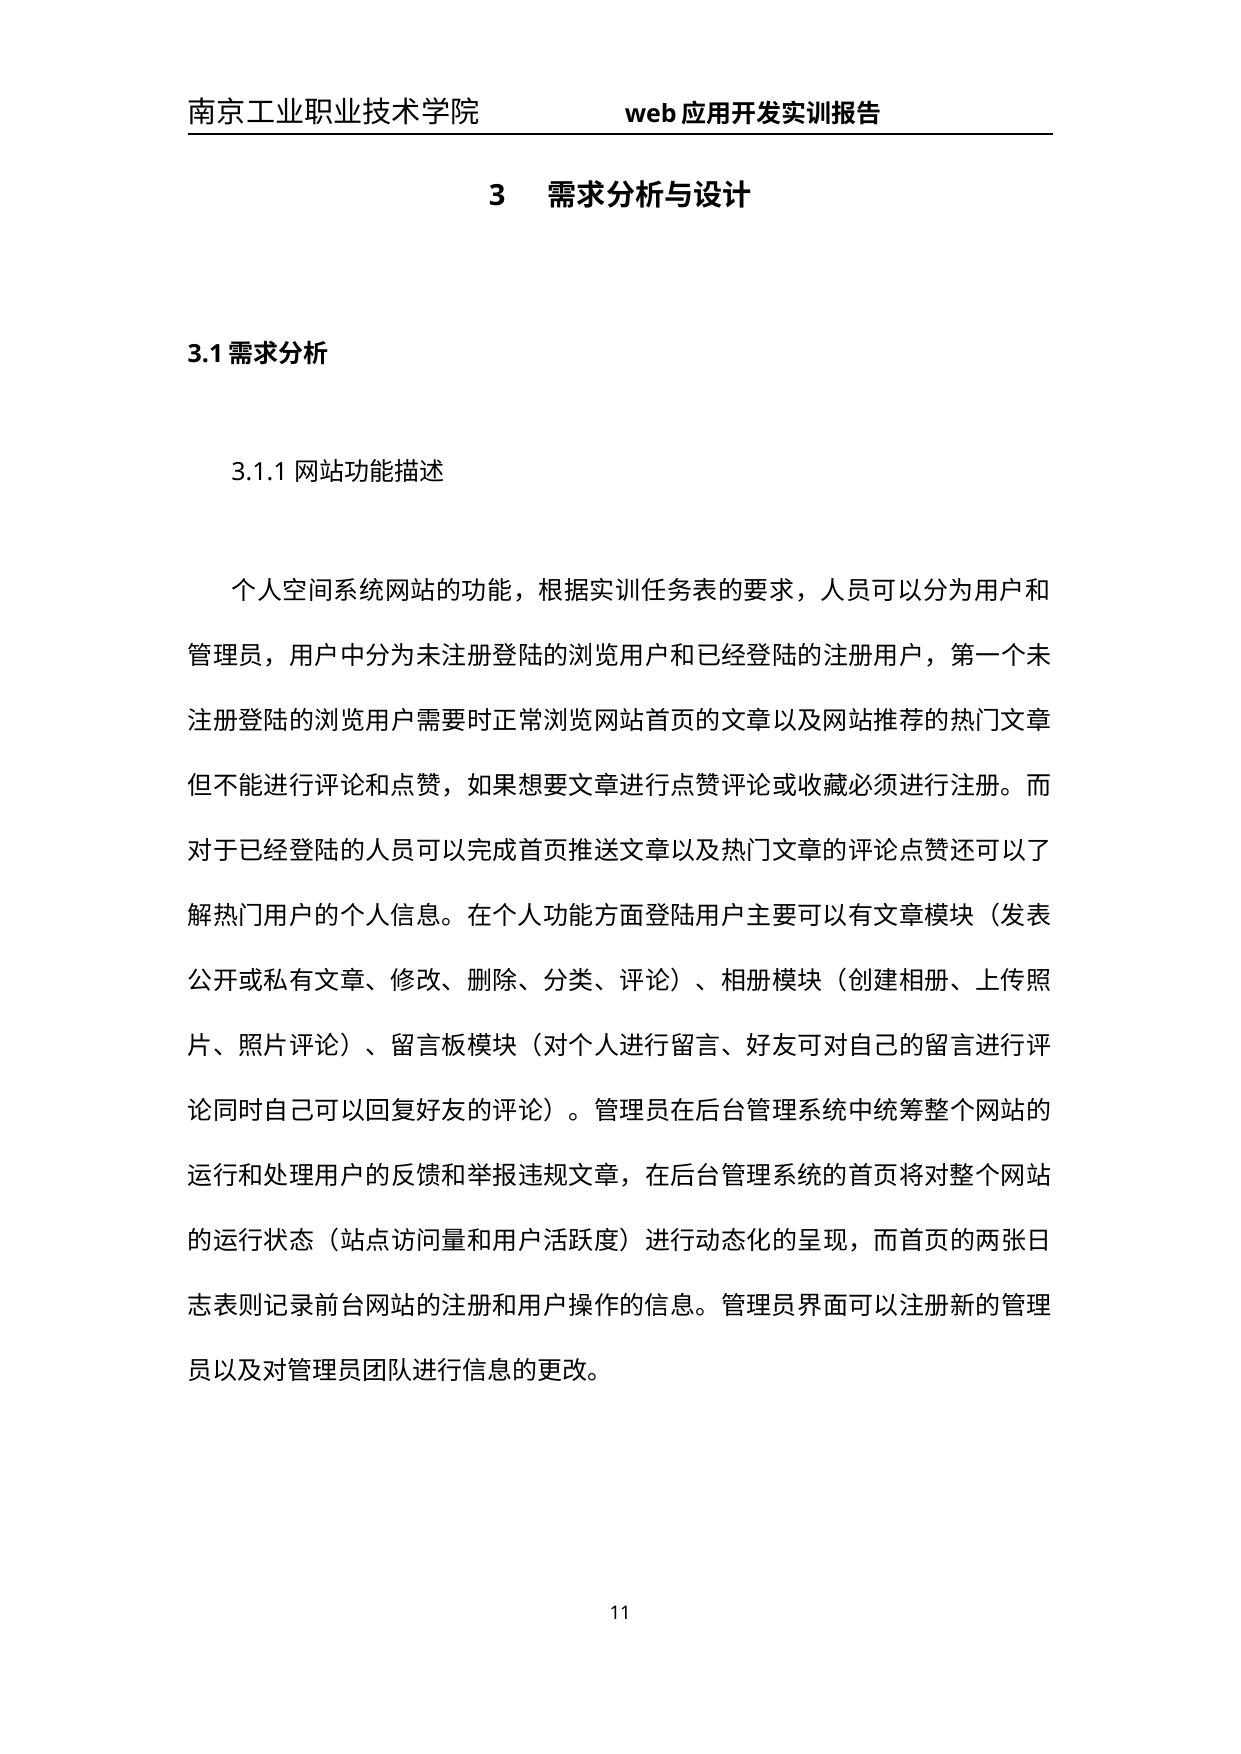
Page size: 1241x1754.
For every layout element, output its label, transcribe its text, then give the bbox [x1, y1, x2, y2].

subtitle 需求分析与设计 [187, 160, 1053, 225]
subtitle 3.1需求分析 [187, 319, 1053, 384]
subtitle 3.1.1 网站功能描述 [187, 437, 1053, 502]
text 个人空间系统网站的功能，根据实训任务表的要求，人员可以分为用户和管理员，用户中分为未注册登陆的浏览用户和已经登陆的注册用户，第一个未注册登陆的浏览用户需要时正常浏览网站首页的文章以及网站推荐的热门文章但不能进行评论和点赞，如果想要文章进行点赞评论或收藏必须进行注册。而对于已经登陆的人员可以完成首页推送文章以及热门文章的评论点赞还可以了解热门用户的个人信息。在个人功能方面登陆用户主要可以有文章模块（发表公开或私有文章、修改、删除、分类、评论）、相册模块（创建相册、上传照片、照片评论）、留言板模块（对个人进行留言、好友可对自己的留言进行评论同时自己可以回复好友的评论）。管理员在后台管理系统中统筹整个网站的运行和处理用户的反馈和举报违规文章，在后台管理系统的首页将对整个网站的运行状态（站点访问量和用户活跃度）进行动态化的呈现，而首页的两张日志表则记录前台网站的注册和用户操作的信息。管理员界面可以注册新的管理员以及对管理员团队进行信息的更改。 [187, 556, 1053, 1401]
